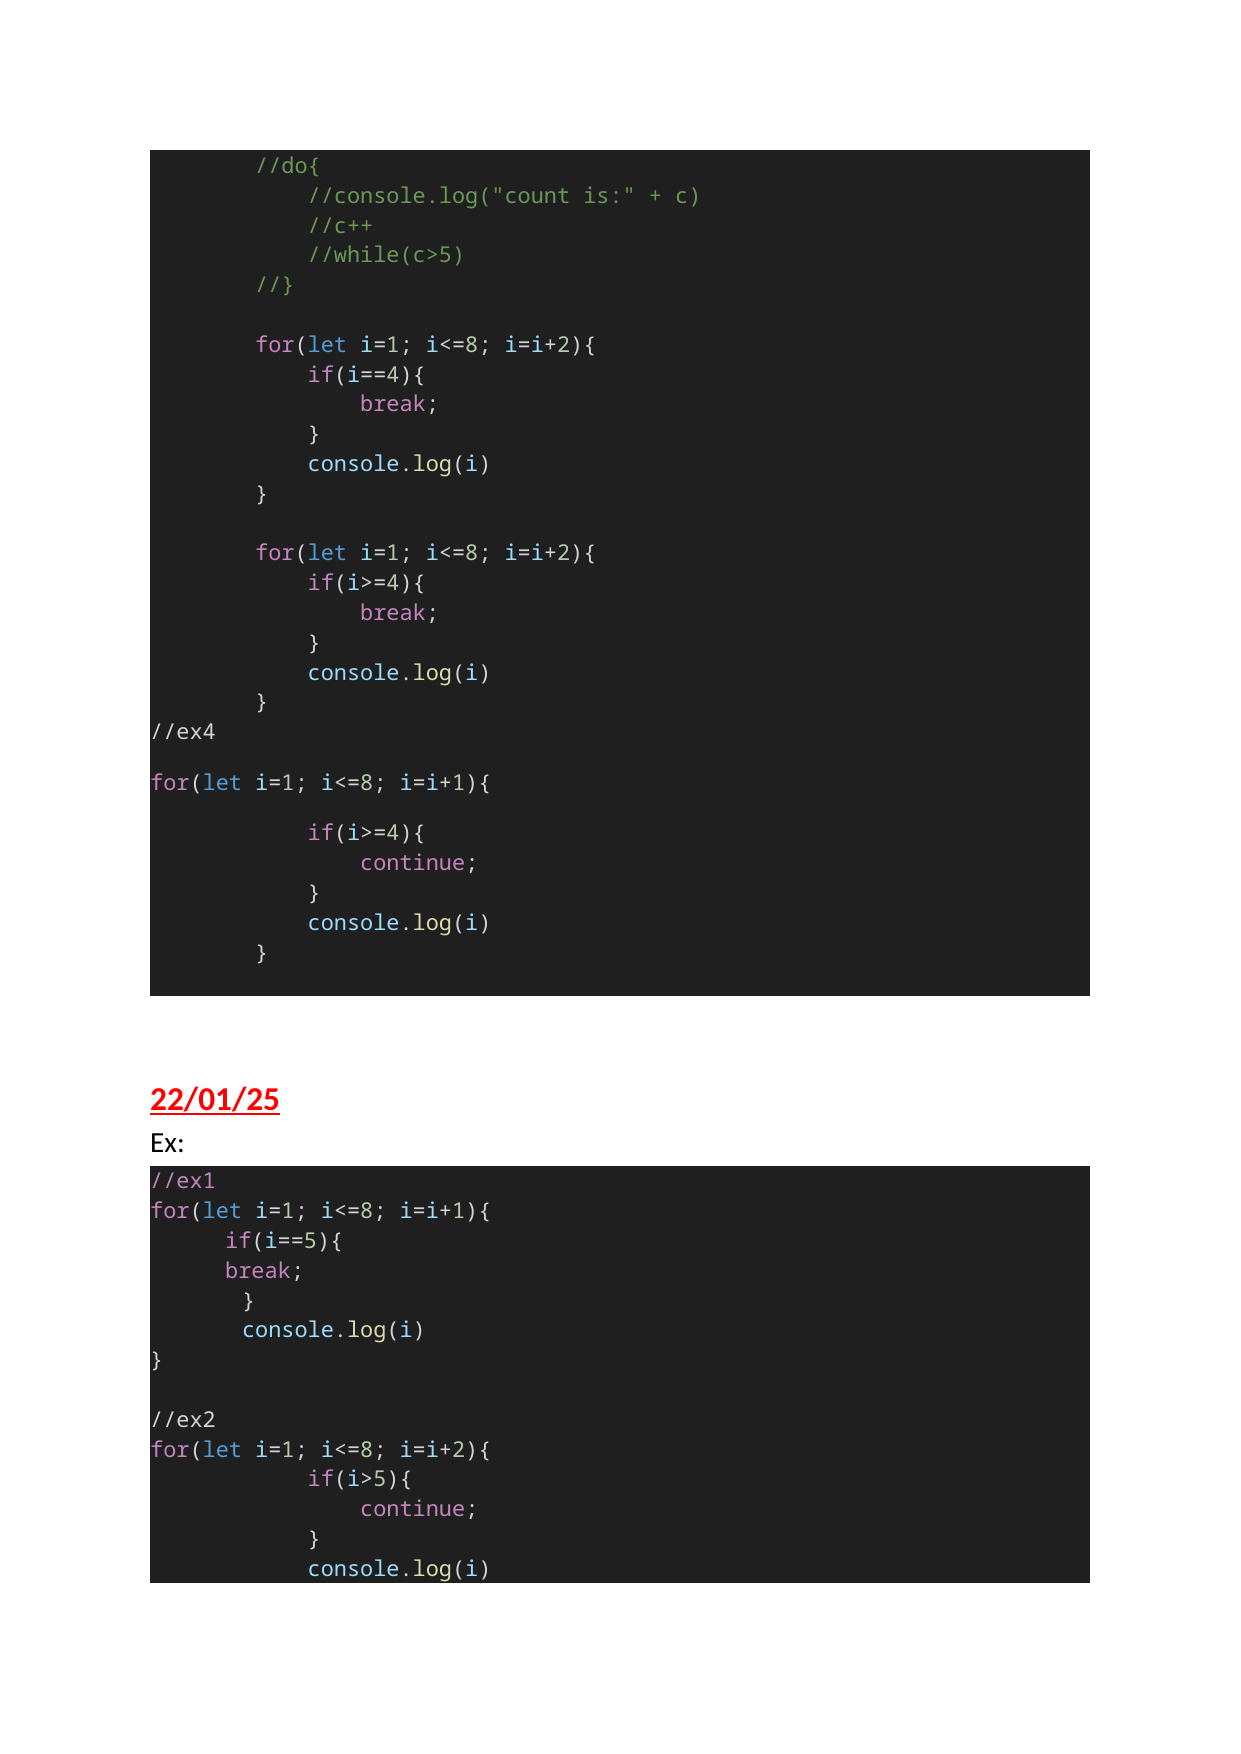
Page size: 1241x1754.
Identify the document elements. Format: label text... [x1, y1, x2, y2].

text //console.log("count is:" + c) [150, 180, 1090, 209]
text console.log(i) [150, 1553, 1090, 1583]
text } [150, 877, 1090, 907]
text //ex4 [150, 716, 1090, 746]
text } [150, 627, 1090, 656]
text if(i==5){ [150, 1225, 1090, 1255]
text if(i>=4){ [150, 817, 1090, 847]
text for(let i=1; i<=8; i=i+1){ [150, 1195, 1090, 1225]
text for(let i=1; i<=8; i=i+1){ [150, 767, 1090, 796]
text 22/01/25 [150, 1078, 1090, 1118]
text continue; [150, 1493, 1090, 1523]
text Ex: [150, 1124, 1090, 1160]
text break; [150, 1255, 1090, 1285]
text if(i>5){ [150, 1463, 1090, 1493]
text //c++ [150, 209, 1090, 239]
text //do{ [150, 150, 1090, 180]
text } [150, 478, 1090, 507]
text break; [150, 388, 1090, 418]
text console.log(i) [150, 1314, 1090, 1344]
text for(let i=1; i<=8; i=i+2){ [150, 537, 1090, 567]
text } [150, 936, 1090, 966]
text } [150, 686, 1090, 716]
text console.log(i) [150, 907, 1090, 936]
text if(i==4){ [150, 358, 1090, 388]
text console.log(i) [150, 656, 1090, 686]
text } [150, 1523, 1090, 1553]
text for(let i=1; i<=8; i=i+2){ [150, 1434, 1090, 1463]
text break; [150, 597, 1090, 627]
text //ex2 [150, 1404, 1090, 1434]
text continue; [150, 847, 1090, 877]
text } [150, 1344, 1090, 1374]
text //ex1 [150, 1166, 1090, 1195]
text if(i>=4){ [150, 567, 1090, 597]
text //} [150, 269, 1090, 299]
text } [150, 1285, 1090, 1314]
text } [150, 418, 1090, 448]
text console.log(i) [150, 448, 1090, 478]
text //while(c>5) [150, 239, 1090, 269]
text for(let i=1; i<=8; i=i+2){ [150, 329, 1090, 358]
